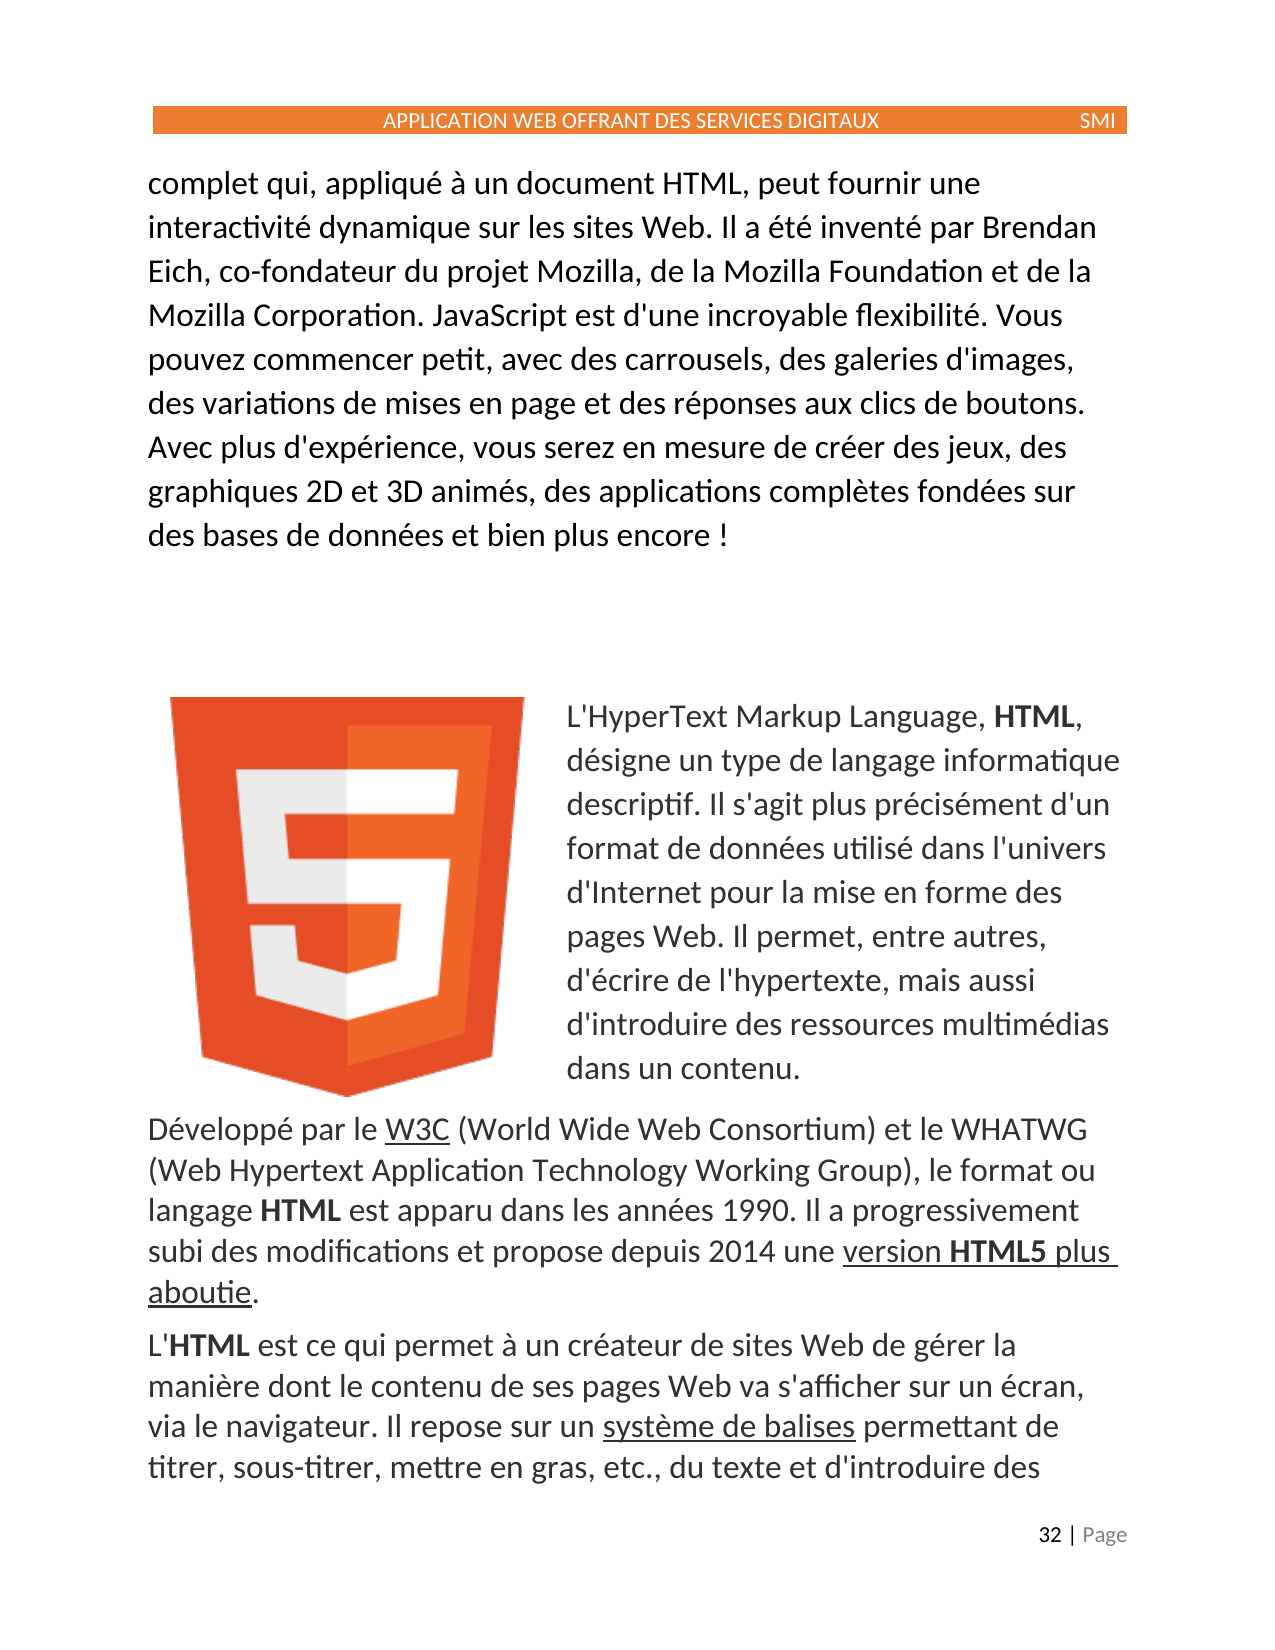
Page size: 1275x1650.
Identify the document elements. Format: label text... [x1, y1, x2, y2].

picture [147, 697, 548, 1097]
text Développé par le W3C (World Wide Web Consortium) et le WHATWG (Web Hypertext Application Technology Working Group), le format ou langage HTML est apparu dans les années 1990. Il a progressivement subi des modifications et propose depuis 2014 une version HTML5 plus aboutie. [148, 1108, 1127, 1311]
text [148, 1324, 1127, 1487]
